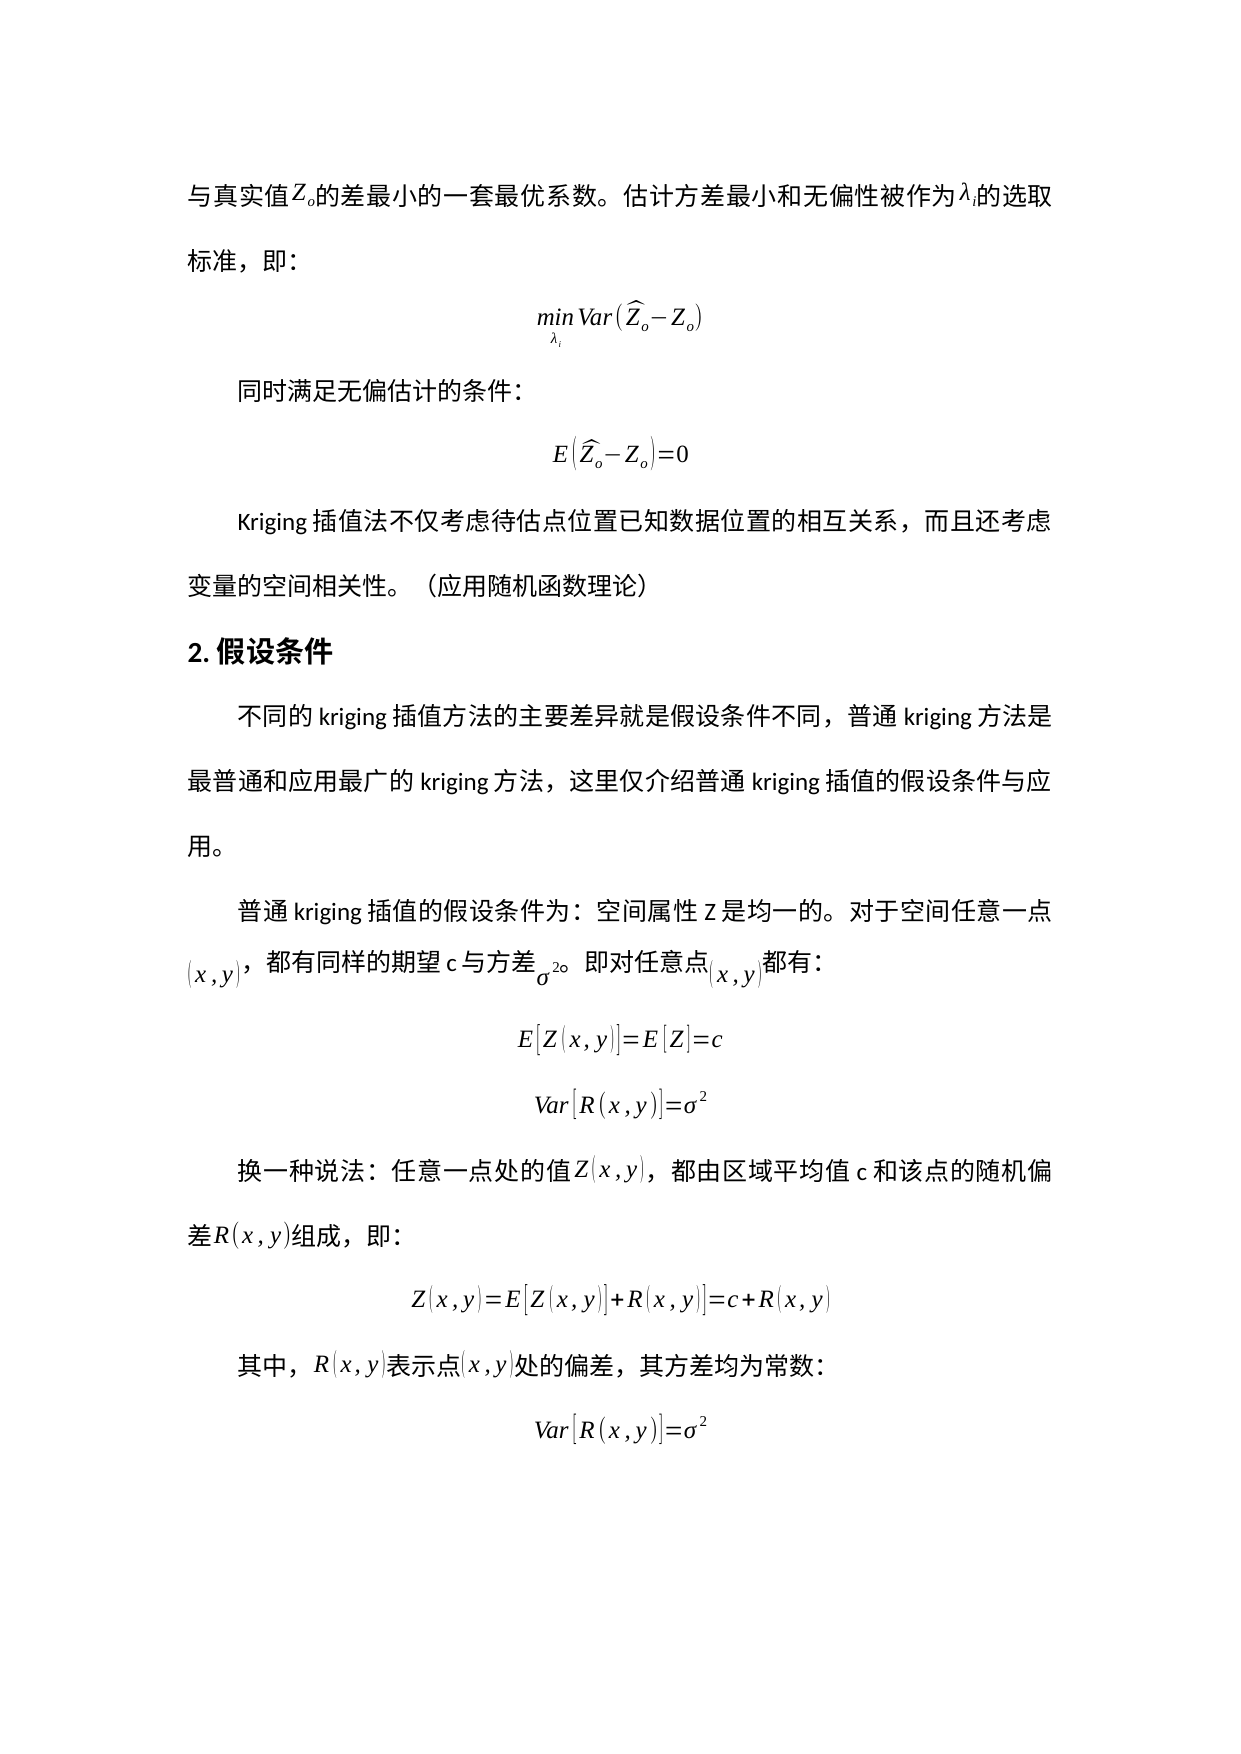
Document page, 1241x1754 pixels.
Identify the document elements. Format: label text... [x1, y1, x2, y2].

text 其中，表示点处的偏差，其方差均为常数： [187, 1332, 1053, 1397]
text 不同的kriging插值方法的主要差异就是假设条件不同，普通kriging方法是最普通和应用最广的kriging方法，这里仅介绍普通kriging插值的假设条件与应用。 [187, 682, 1053, 877]
text Kriging插值法不仅考虑待估点位置已知数据位置的相互关系，而且还考虑变量的空间相关性。（应用随机函数理论） [187, 487, 1053, 617]
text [187, 162, 1053, 292]
subtitle 2. 假设条件 [187, 617, 1053, 682]
text 同时满足无偏估计的条件： [187, 357, 1053, 422]
text 普通kriging插值的假设条件为：空间属性Z是均一的。对于空间任意一点，都有同样的期望c与方差。即对任意点都有： [187, 877, 1053, 1007]
text 换一种说法：任意一点处的值，都由区域平均值c和该点的随机偏差组成，即： [187, 1137, 1053, 1267]
